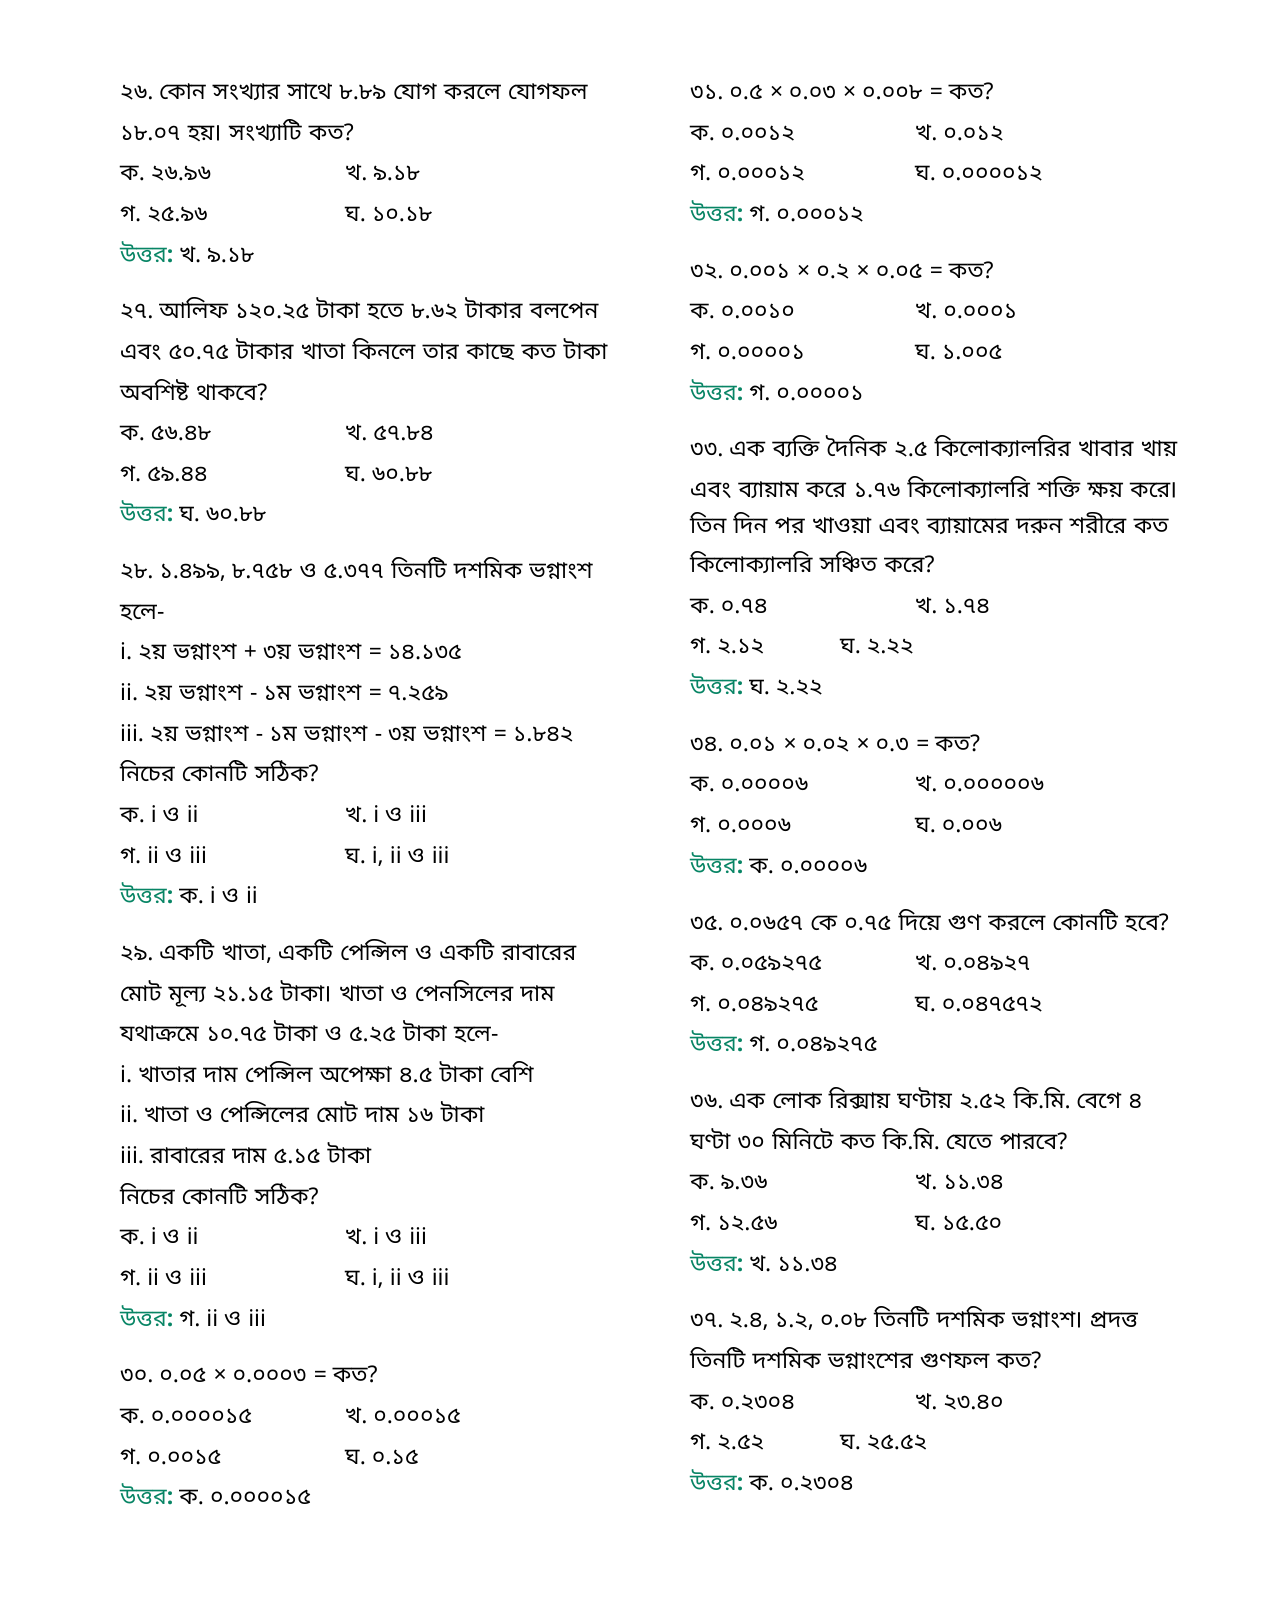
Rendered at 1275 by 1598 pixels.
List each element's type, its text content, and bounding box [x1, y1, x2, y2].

text ক. ৫৬.৪৮ খ. ৫৭.৮৪ [120, 416, 615, 447]
text ক. ০.২৩০৪ খ. ২৩.৪০ [690, 1384, 1185, 1416]
text ক. ০.০০০০১৫ খ. ০.০০০১৫ [120, 1399, 615, 1430]
text ক. ০.০০০০৬ খ. ০.০০০০০৬ [690, 767, 1185, 799]
text গ. ০.০৪৯২৭৫ ঘ. ০.০৪৭৫৭২ [690, 987, 1185, 1018]
text উত্তর: খ. ৯.১৮ [120, 237, 615, 269]
text ৩১. ০.৫ × ০.০৩ × ০.০০৮ = কত? [690, 75, 1185, 106]
text ক. i ও ii খ. i ও iii [120, 1220, 615, 1252]
text ২৮. ১.৪৯৯, ৮.৭৫৮ ও ৫.৩৭৭ তিনটি দশমিক ভগ্নাংশ হলে- [120, 554, 615, 626]
text ৩৬. এক লোক রিক্সায় ঘণ্টায় ২.৫২ কি.মি. বেগে ৪ ঘণ্টা ৩০ মিনিটে কত কি.মি. যেতে পারবে? [690, 1084, 1185, 1156]
text ii. খাতা ও পেন্সিলের মোট দাম ১৬ টাকা [120, 1098, 615, 1130]
text ৩৫. ০.০৬৫৭ কে ০.৭৫ দিয়ে গুণ করলে কোনটি হবে? [690, 905, 1185, 937]
text ক. ০.০০১২ খ. ০.০১২ [690, 116, 1185, 147]
text গ. ০.০০০৬ ঘ. ০.০০৬ [690, 808, 1185, 839]
text উত্তর: গ. ০.০০০১২ [690, 197, 1185, 228]
text ৩৩. এক ব্যক্তি দৈনিক ২.৫ কিলোক্যালরির খাবার খায় এবং ব্যায়াম করে ১.৭৬ কিলোক্যালরি শক্তি ক্ষয় করে। তিন দিন পর খাওয়া এবং ব্যায়ামের দরুন শরীরে কত কিলোক্যালরি সঞ্চিত করে? [690, 432, 1185, 579]
text নিচের কোনটি সঠিক? [120, 1180, 615, 1211]
text গ. ২.১২ ঘ. ২.২২ [690, 629, 1185, 661]
text ক. ৯.৩৬ খ. ১১.৩৪ [690, 1165, 1185, 1197]
text ক. ০.০০১০ খ. ০.০০০১ [690, 294, 1185, 326]
text ৩৪. ০.০১ × ০.০২ × ০.৩ = কত? [690, 727, 1185, 758]
text ক. ০.৭৪ খ. ১.৭৪ [690, 589, 1185, 620]
text গ. ০.০০০১২ ঘ. ০.০০০০১২ [690, 156, 1185, 187]
text উত্তর: ক. ০.০০০০৬ [690, 849, 1185, 880]
text উত্তর: ঘ. ২.২২ [690, 670, 1185, 701]
text ২৬. কোন সংখ্যার সাথে ৮.৮৯ যোগ করলে যোগফল ১৮.০৭ হয়। সংখ্যাটি কত? [120, 75, 615, 147]
text i. খাতার দাম পেন্সিল অপেক্ষা ৪.৫ টাকা বেশি [120, 1058, 615, 1089]
text ক. ২৬.৯৬ খ. ৯.১৮ [120, 156, 615, 187]
text ২৭. আলিফ ১২০.২৫ টাকা হতে ৮.৬২ টাকার বলপেন এবং ৫০.৭৫ টাকার খাতা কিনলে তার কাছে কত টাকা অবশিষ্ট থাকবে? [120, 294, 615, 407]
text ৩৭. ২.৪, ১.২, ০.০৮ তিনটি দশমিক ভগ্নাংশ। প্রদত্ত তিনটি দশমিক ভগ্নাংশের গুণফল কত? [690, 1303, 1185, 1375]
text উত্তর: গ. ০.০০০০১ [690, 376, 1185, 407]
text গ. ২.৫২ ঘ. ২৫.৫২ [690, 1425, 1185, 1456]
text iii. রাবারের দাম ৫.১৫ টাকা [120, 1139, 615, 1170]
text উত্তর: ক. ০.০০০০১৫ [120, 1480, 615, 1511]
text উত্তর: গ. ii ও iii [120, 1302, 615, 1333]
text উত্তর: ক. i ও ii [120, 879, 615, 910]
text উত্তর: ঘ. ৬০.৮৮ [120, 497, 615, 529]
text ক. ০.০৫৯২৭৫ খ. ০.০৪৯২৭ [690, 946, 1185, 977]
text ৩০. ০.০৫ × ০.০০০৩ = কত? [120, 1358, 615, 1389]
text গ. ২৫.৯৬ ঘ. ১০.১৮ [120, 197, 615, 228]
text ২৯. একটি খাতা, একটি পেন্সিল ও একটি রাবারের মোট মূল্য ২১.১৫ টাকা। খাতা ও পেনসিলের দাম যথাক্রমে ১০.৭৫ টাকা ও ৫.২৫ টাকা হলে- [120, 936, 615, 1048]
text iii. ২য় ভগ্নাংশ - ১ম ভগ্নাংশ - ৩য় ভগ্নাংশ = ১.৮৪২ [120, 717, 615, 748]
text ii. ২য় ভগ্নাংশ - ১ম ভগ্নাংশ = ৭.২৫৯ [120, 676, 615, 707]
text গ. ০.০০১৫ ঘ. ০.১৫ [120, 1439, 615, 1471]
text গ. ১২.৫৬ ঘ. ১৫.৫০ [690, 1206, 1185, 1237]
text উত্তর: ক. ০.২৩০৪ [690, 1466, 1185, 1497]
text উত্তর: খ. ১১.৩৪ [690, 1247, 1185, 1278]
text গ. ii ও iii ঘ. i, ii ও iii [120, 1261, 615, 1292]
text গ. ii ও iii ঘ. i, ii ও iii [120, 838, 615, 870]
text নিচের কোনটি সঠিক? [120, 757, 615, 788]
text গ. ৫৯.৪৪ ঘ. ৬০.৮৮ [120, 457, 615, 488]
text গ. ০.০০০০১ ঘ. ১.০০৫ [690, 335, 1185, 366]
text উত্তর: গ. ০.০৪৯২৭৫ [690, 1027, 1185, 1058]
text ক. i ও ii খ. i ও iii [120, 798, 615, 829]
text ৩২. ০.০০১ × ০.২ × ০.০৫ = কত? [690, 254, 1185, 285]
text i. ২য় ভগ্নাংশ + ৩য় ভগ্নাংশ = ১৪.১৩৫ [120, 635, 615, 667]
